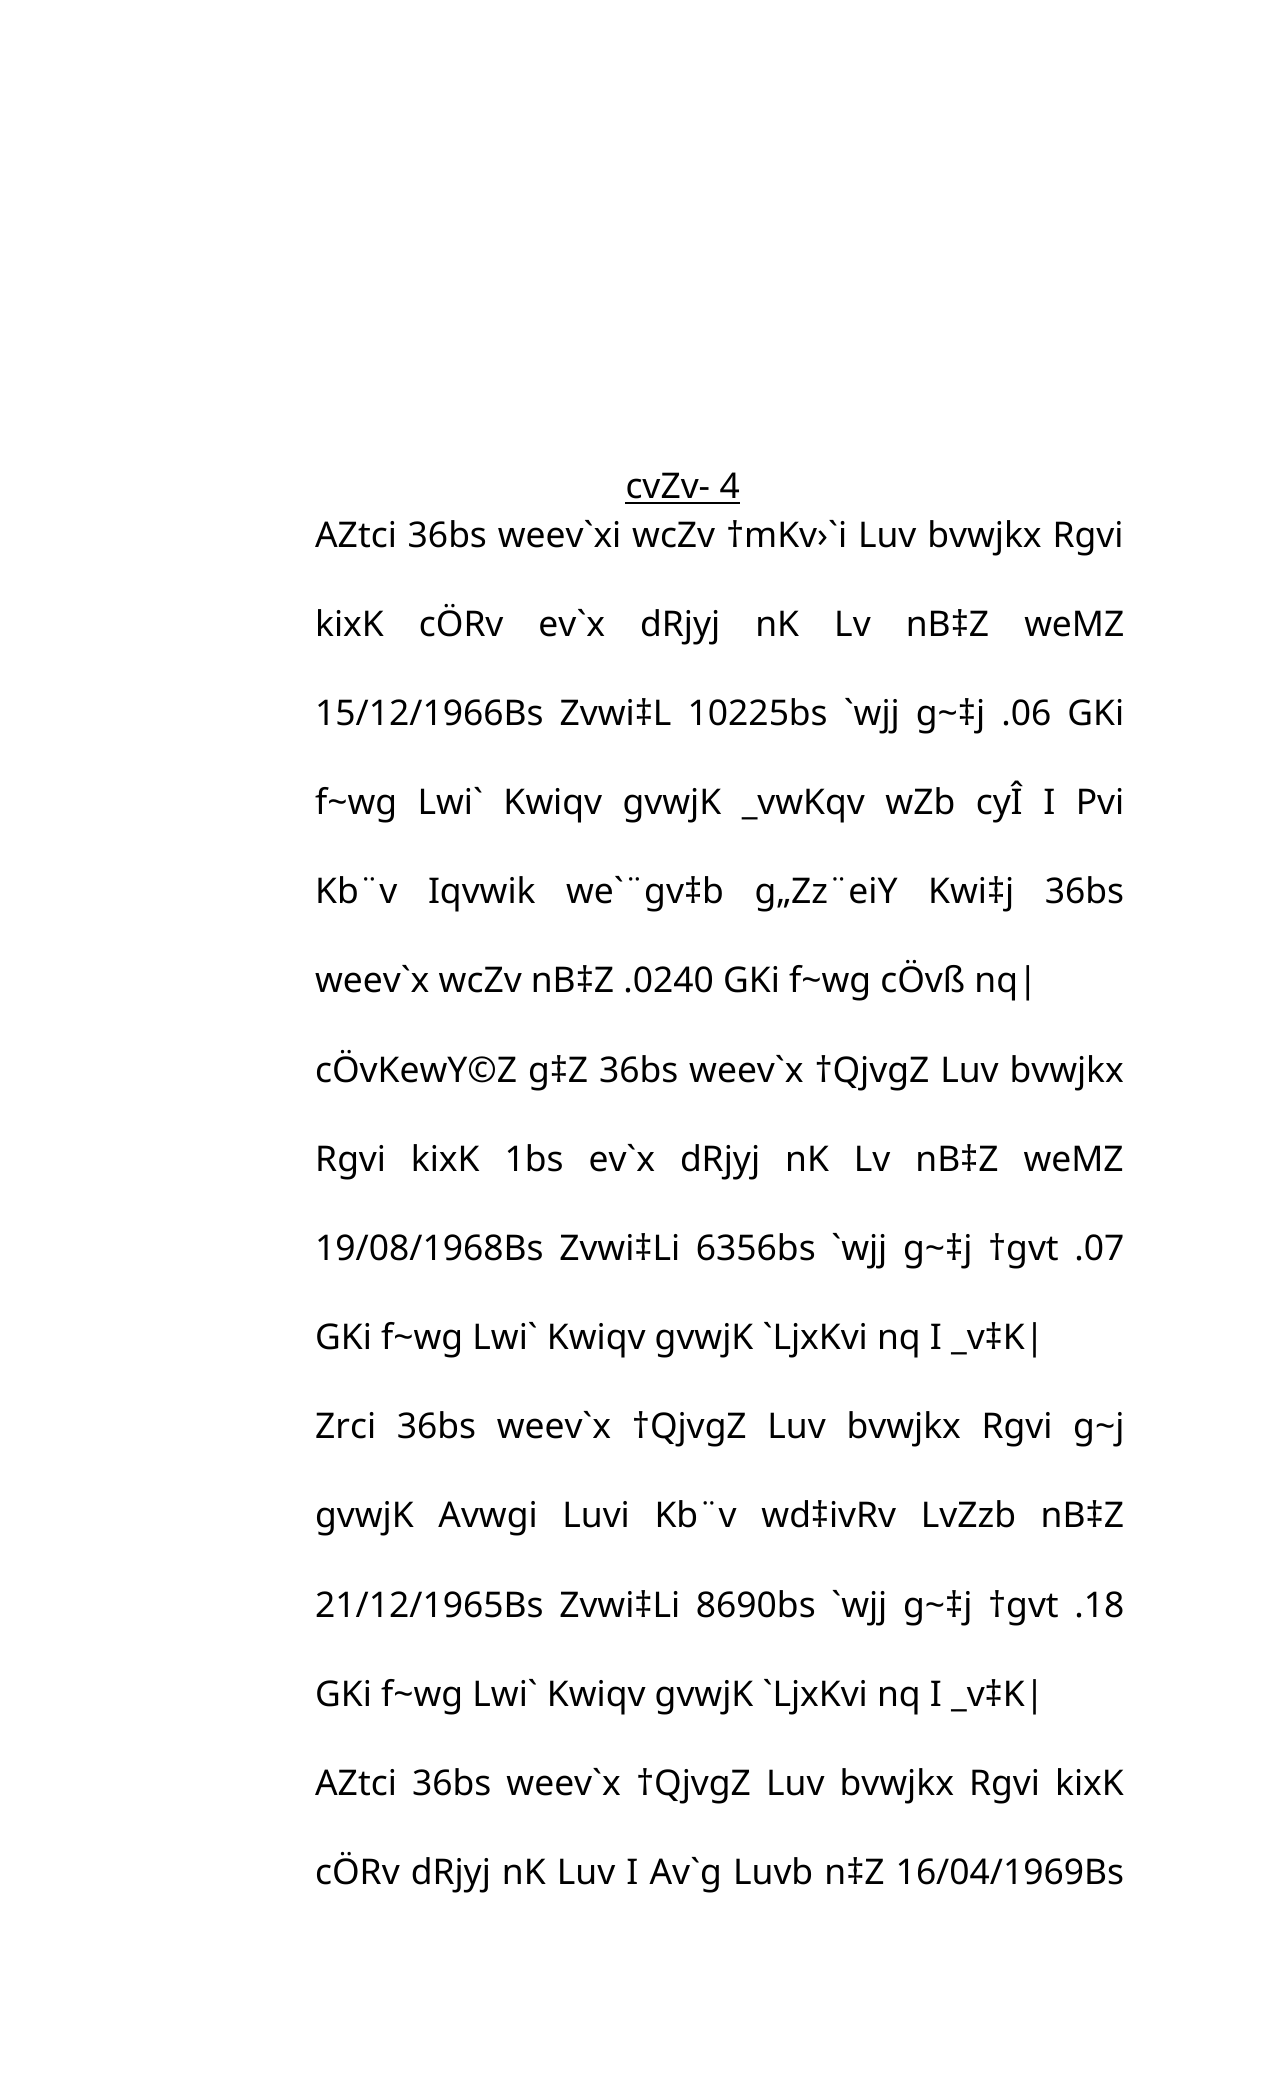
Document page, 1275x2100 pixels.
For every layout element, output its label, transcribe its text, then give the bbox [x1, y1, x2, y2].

list AZtci 36bs weev`xi wcZv †mKv›`i Luv bvwjkx Rgvi kixK cÖRv ev`x dRjyj nK Lv nB‡Z weMZ 15/12/1966Bs Zvwi‡L 10225bs `wjj g~‡j .06 GKi f~wg Lwi` Kwiqv gvwjK _vwKqv wZb cyÎ I Pvi Kb¨v Iqvwik we`¨gv‡b g„Zz¨eiY Kwi‡j 36bs weev`x wcZv nB‡Z .0240 GKi f~wg cÖvß nq| [315, 509, 1125, 1003]
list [315, 1757, 1125, 1895]
list cÖvKewY©Z g‡Z 36bs weev`x †QjvgZ Luv bvwjkx Rgvi kixK 1bs ev`x dRjyj nK Lv nB‡Z weMZ 19/08/1968Bs Zvwi‡Li 6356bs `wjj g~‡j †gvt .07 GKi f~wg Lwi` Kwiqv gvwjK `LjxKvi nq I _v‡K| [315, 1044, 1125, 1360]
list Zrci 36bs weev`x †QjvgZ Luv bvwjkx Rgvi g~j gvwjK Avwgi Luvi Kb¨v wd‡ivRv LvZzb nB‡Z 21/12/1965Bs Zvwi‡Li 8690bs `wjj g~‡j †gvt .18 GKi f~wg Lwi` Kwiqv gvwjK `LjxKvi nq I _v‡K| [315, 1401, 1125, 1716]
